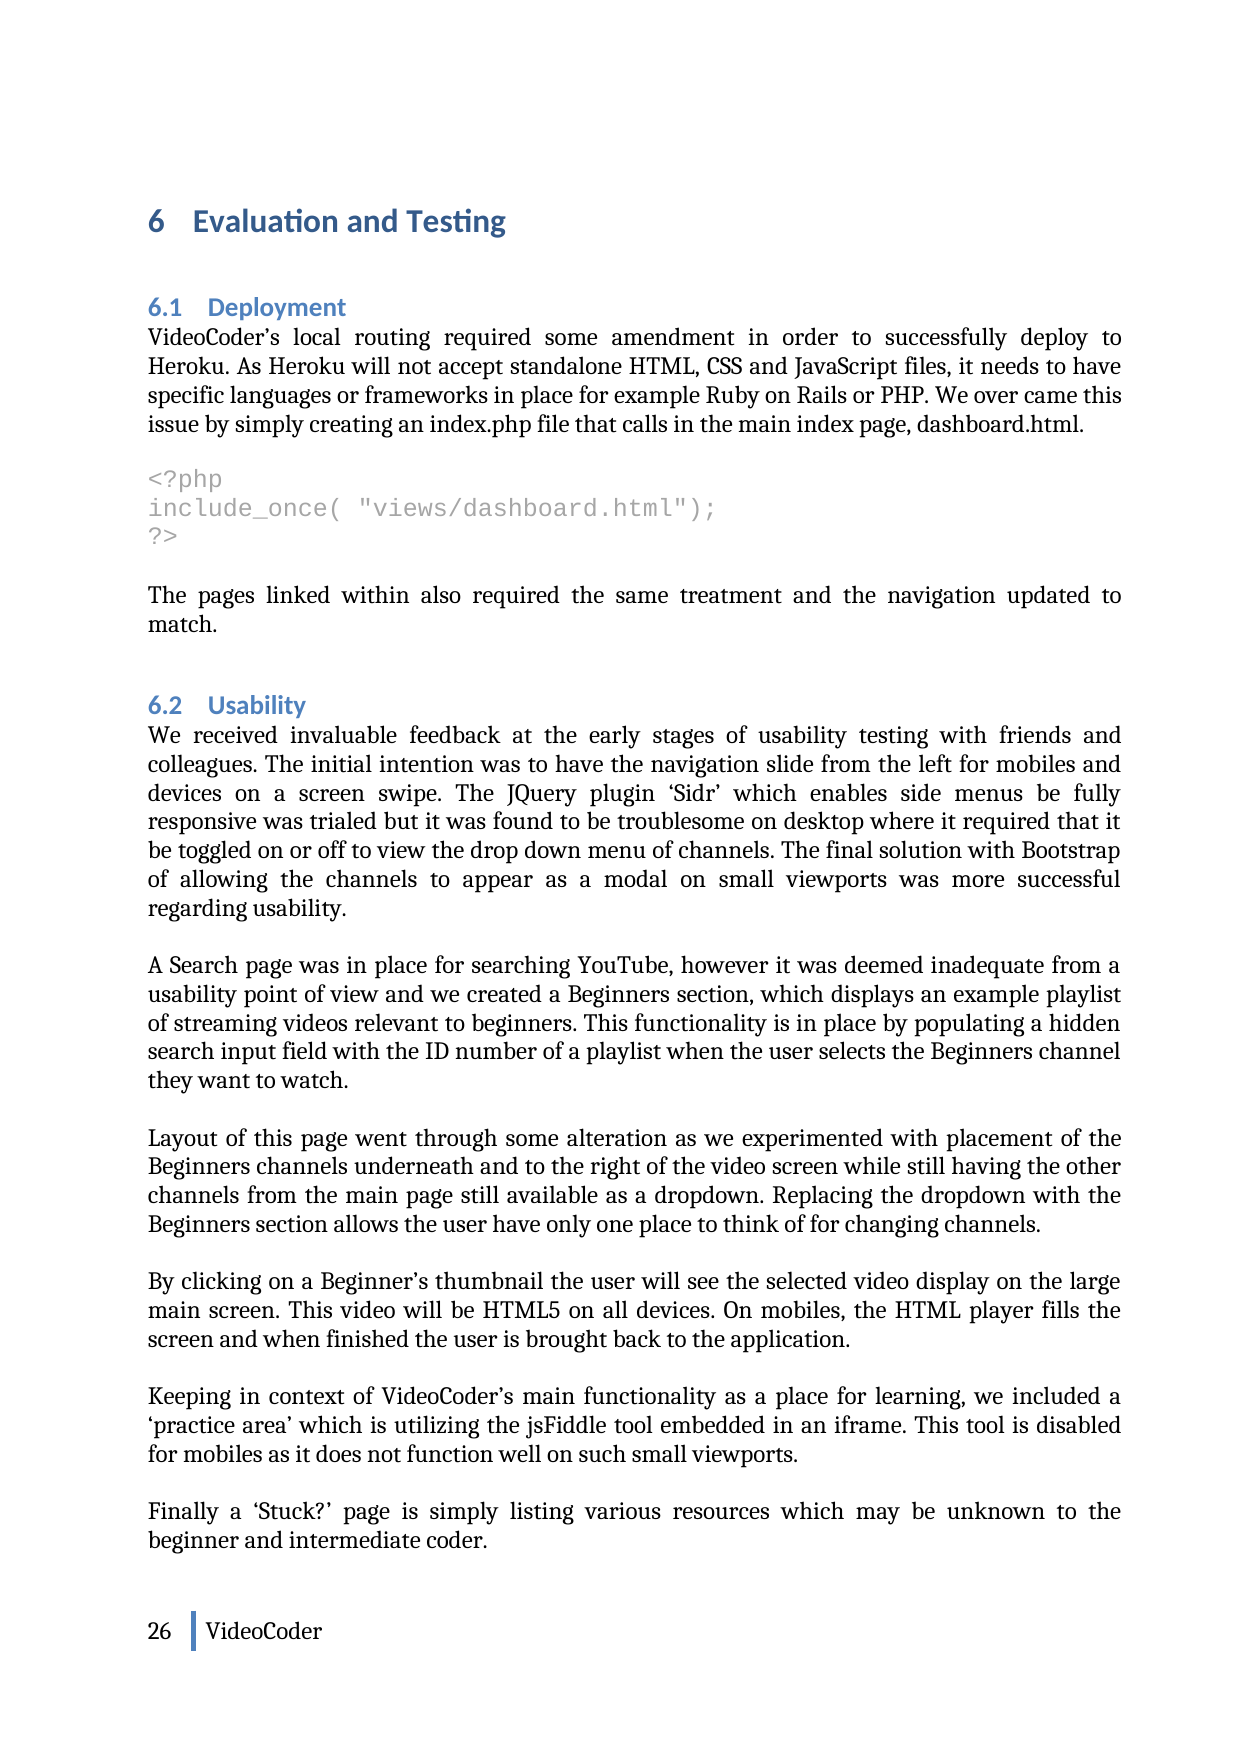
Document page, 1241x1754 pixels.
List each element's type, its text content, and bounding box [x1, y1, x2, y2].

subtitle Usability [148, 688, 1123, 721]
text We received invaluable feedback at the early stages of usability testing with friends and colleagues. The initial intention was to have the navigation slide from the left for mobiles and devices on a screen swipe. The JQuery plugin ‘Sidr’ which enables side menus be fully responsive was trialed but it was found to be troublesome on desktop where it required that it be toggled on or off to view the drop down menu of channels. The final solution with Bootstrap of allowing the channels to appear as a modal on small viewports was more successful regarding usability. [148, 721, 1123, 922]
text ?> [148, 524, 1123, 552]
text VideoCoder’s local routing required some amendment in order to successfully deploy to Heroku. As Heroku will not accept standalone HTML, CSS and JavaScript files, it needs to have specific languages or frameworks in place for example Ruby on Rails or PHP. We over came this issue by simply creating an index.php file that calls in the main index page, dashboard.html. [148, 323, 1123, 438]
text By clicking on a Beginner’s thumbnail the user will see the selected video display on the large main screen. This video will be HTML5 on all devices. On mobiles, the HTML player fills the screen and when finished the user is brought back to the application. [148, 1267, 1123, 1353]
text A Search page was in place for searching YouTube, however it was deemed inadequate from a usability point of view and we created a Beginners section, which displays an example playlist of streaming videos relevant to beginners. This functionality is in place by populating a hidden search input field with the ID number of a playlist when the user selects the Beginners channel they want to watch. [148, 951, 1123, 1095]
text Layout of this page went through some alteration as we experimented with placement of the Beginners channels underneath and to the right of the video screen while still having the other channels from the main page still available as a dropdown. Replacing the dropdown with the Beginners section allows the user have only one place to think of for changing channels. [148, 1123, 1123, 1238]
text The pages linked within also required the same treatment and the navigation updated to match. [148, 581, 1123, 638]
text include_once( "views/dashboard.html"); [148, 495, 1123, 524]
subtitle Deployment [148, 290, 1123, 323]
text Keeping in context of VideoCoder’s main functionality as a place for learning, we included a ‘practice area’ which is utilizing the jsFiddle tool embedded in an iframe. This tool is disabled for mobiles as it does not function well on such small viewports. [148, 1382, 1123, 1468]
subtitle Evaluation and Testing [148, 200, 1123, 241]
text <?php [148, 467, 1123, 495]
text Finally a ‘Stuck?’ page is simply listing various resources which may be unknown to the beginner and intermediate coder. [148, 1497, 1123, 1555]
